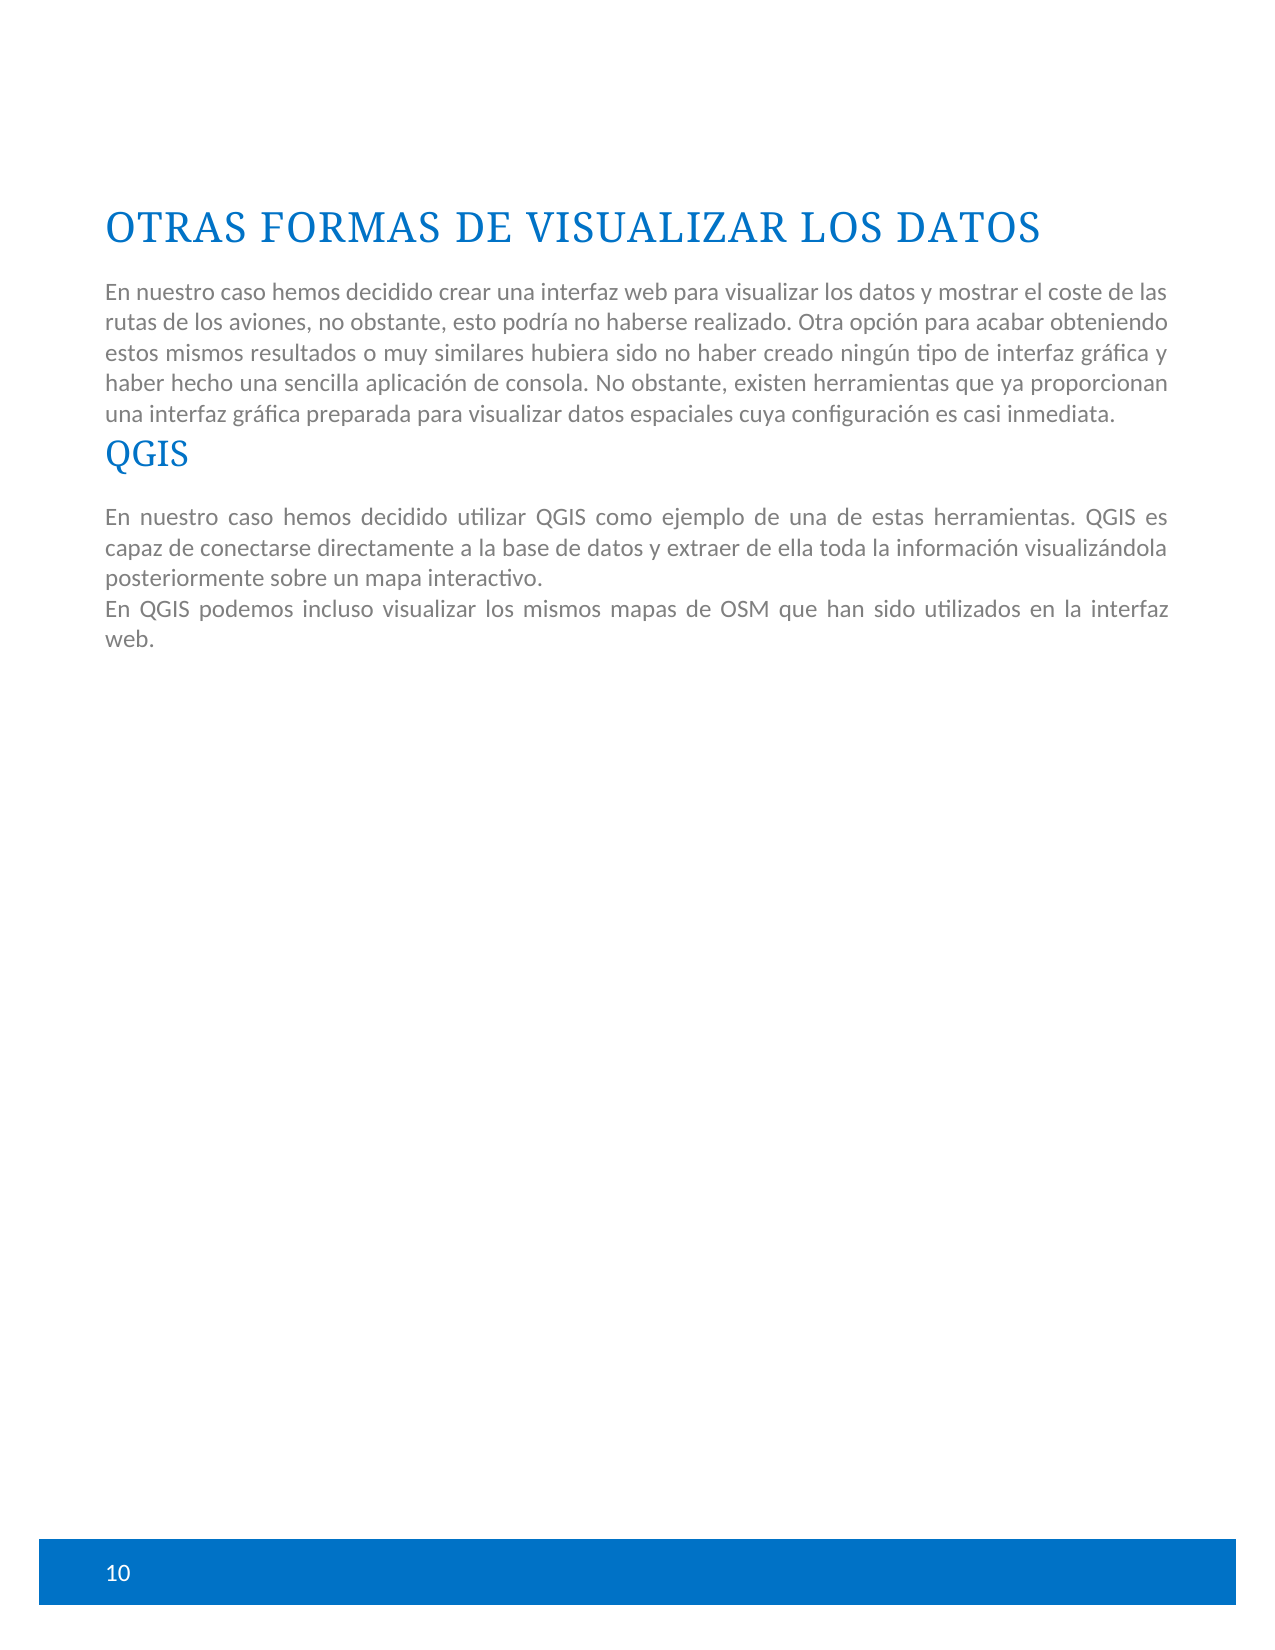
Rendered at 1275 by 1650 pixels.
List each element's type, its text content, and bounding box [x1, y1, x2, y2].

subtitle Otras formas de visualizar Los datos [105, 198, 1170, 255]
text En nuestro caso hemos decidido crear una interfaz web para visualizar los datos y mostrar el coste de las rutas de los aviones, no obstante, esto podría no haberse realizado. Otra opción para acabar obteniendo estos mismos resultados o muy similares hubiera sido no haber creado ningún tipo de interfaz gráfica y haber hecho una sencilla aplicación de consola. No obstante, existen herramientas que ya proporcionan una interfaz gráfica preparada para visualizar datos espaciales cuya configuración es casi inmediata. [105, 276, 1170, 428]
text En QGIS podemos incluso visualizar los mismos mapas de OSM que han sido utilizados en la interfaz web. [105, 593, 1170, 654]
text En nuestro caso hemos decidido utilizar QGIS como ejemplo de una de estas herramientas. QGIS es capaz de conectarse directamente a la base de datos y extraer de ella toda la información visualizándola posteriormente sobre un mapa interactivo. [105, 501, 1170, 593]
subtitle QGIS [105, 428, 1170, 476]
